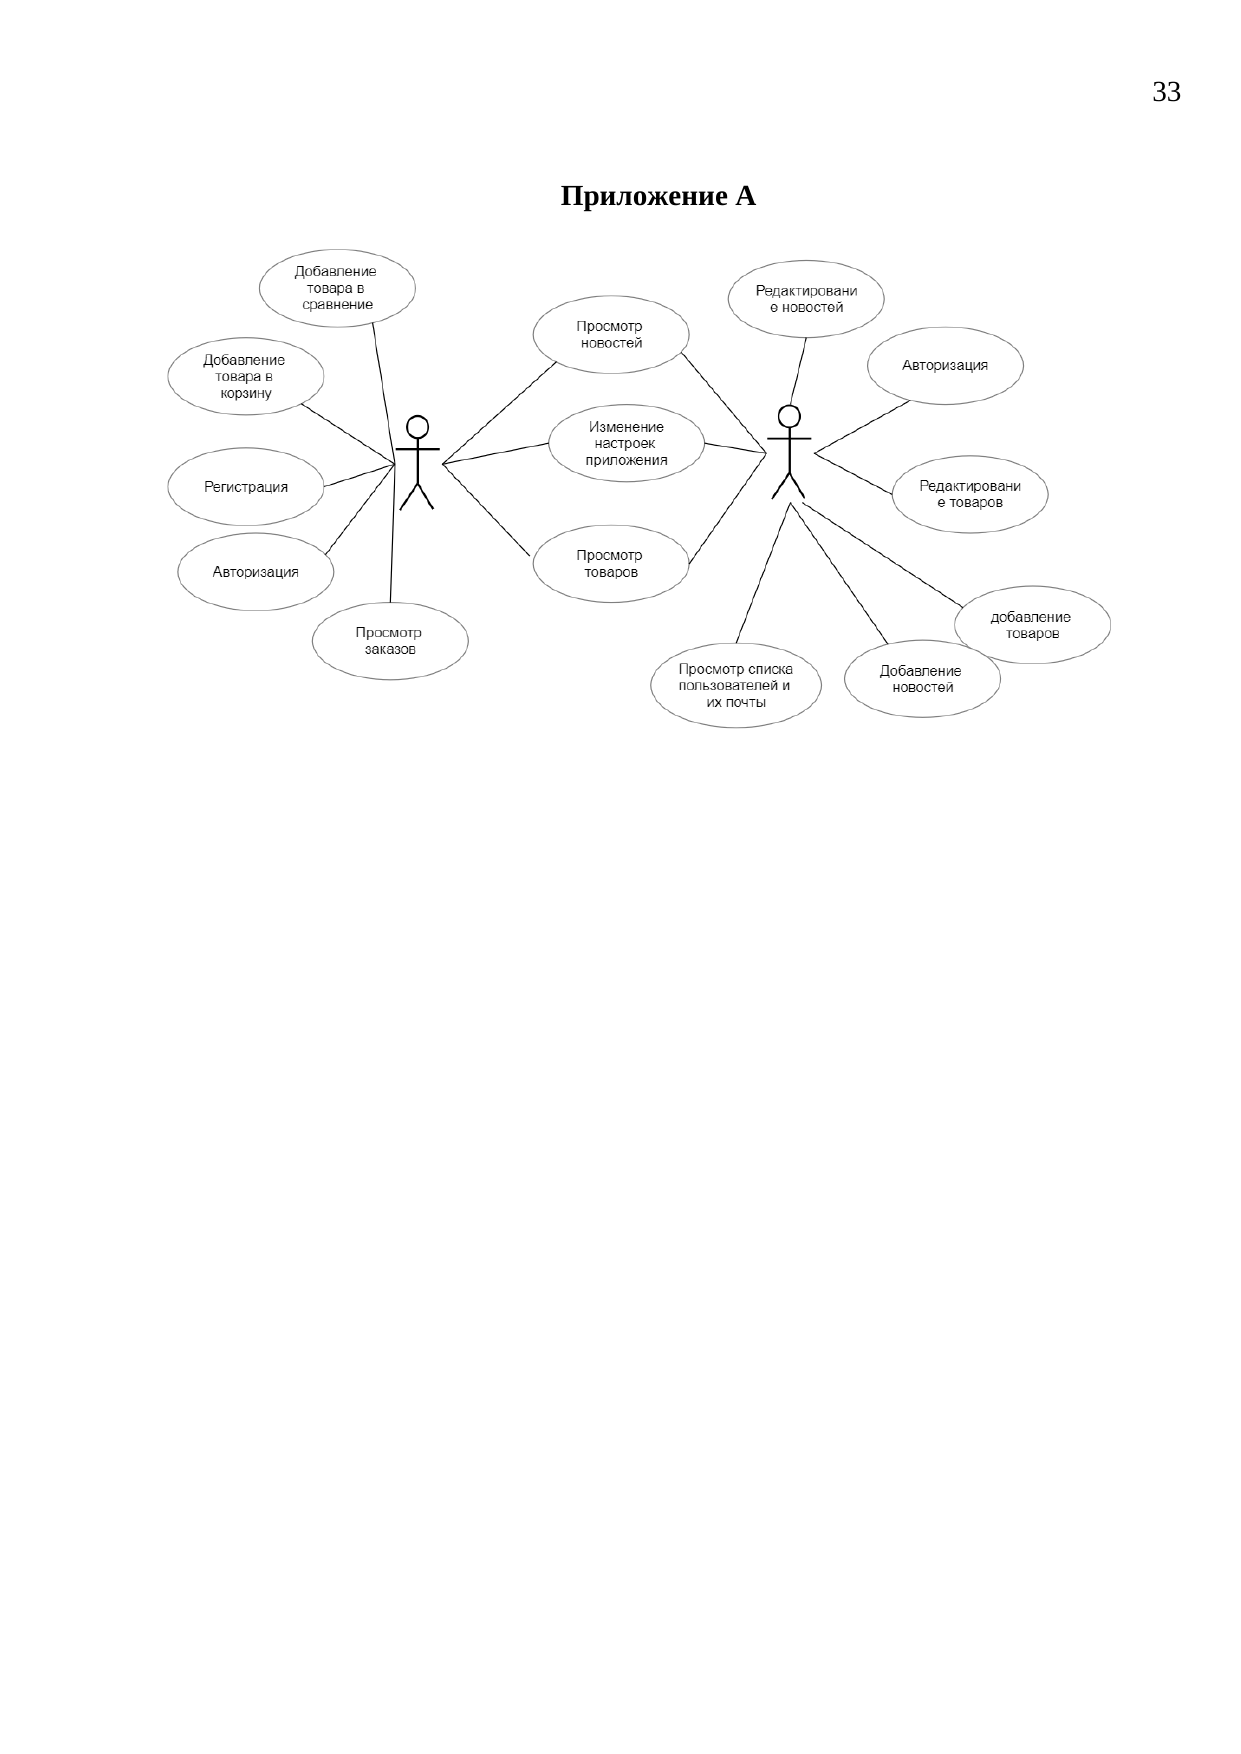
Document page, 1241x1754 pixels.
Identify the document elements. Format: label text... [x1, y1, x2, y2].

picture [135, 237, 1182, 755]
text Приложение А [136, 178, 1181, 212]
